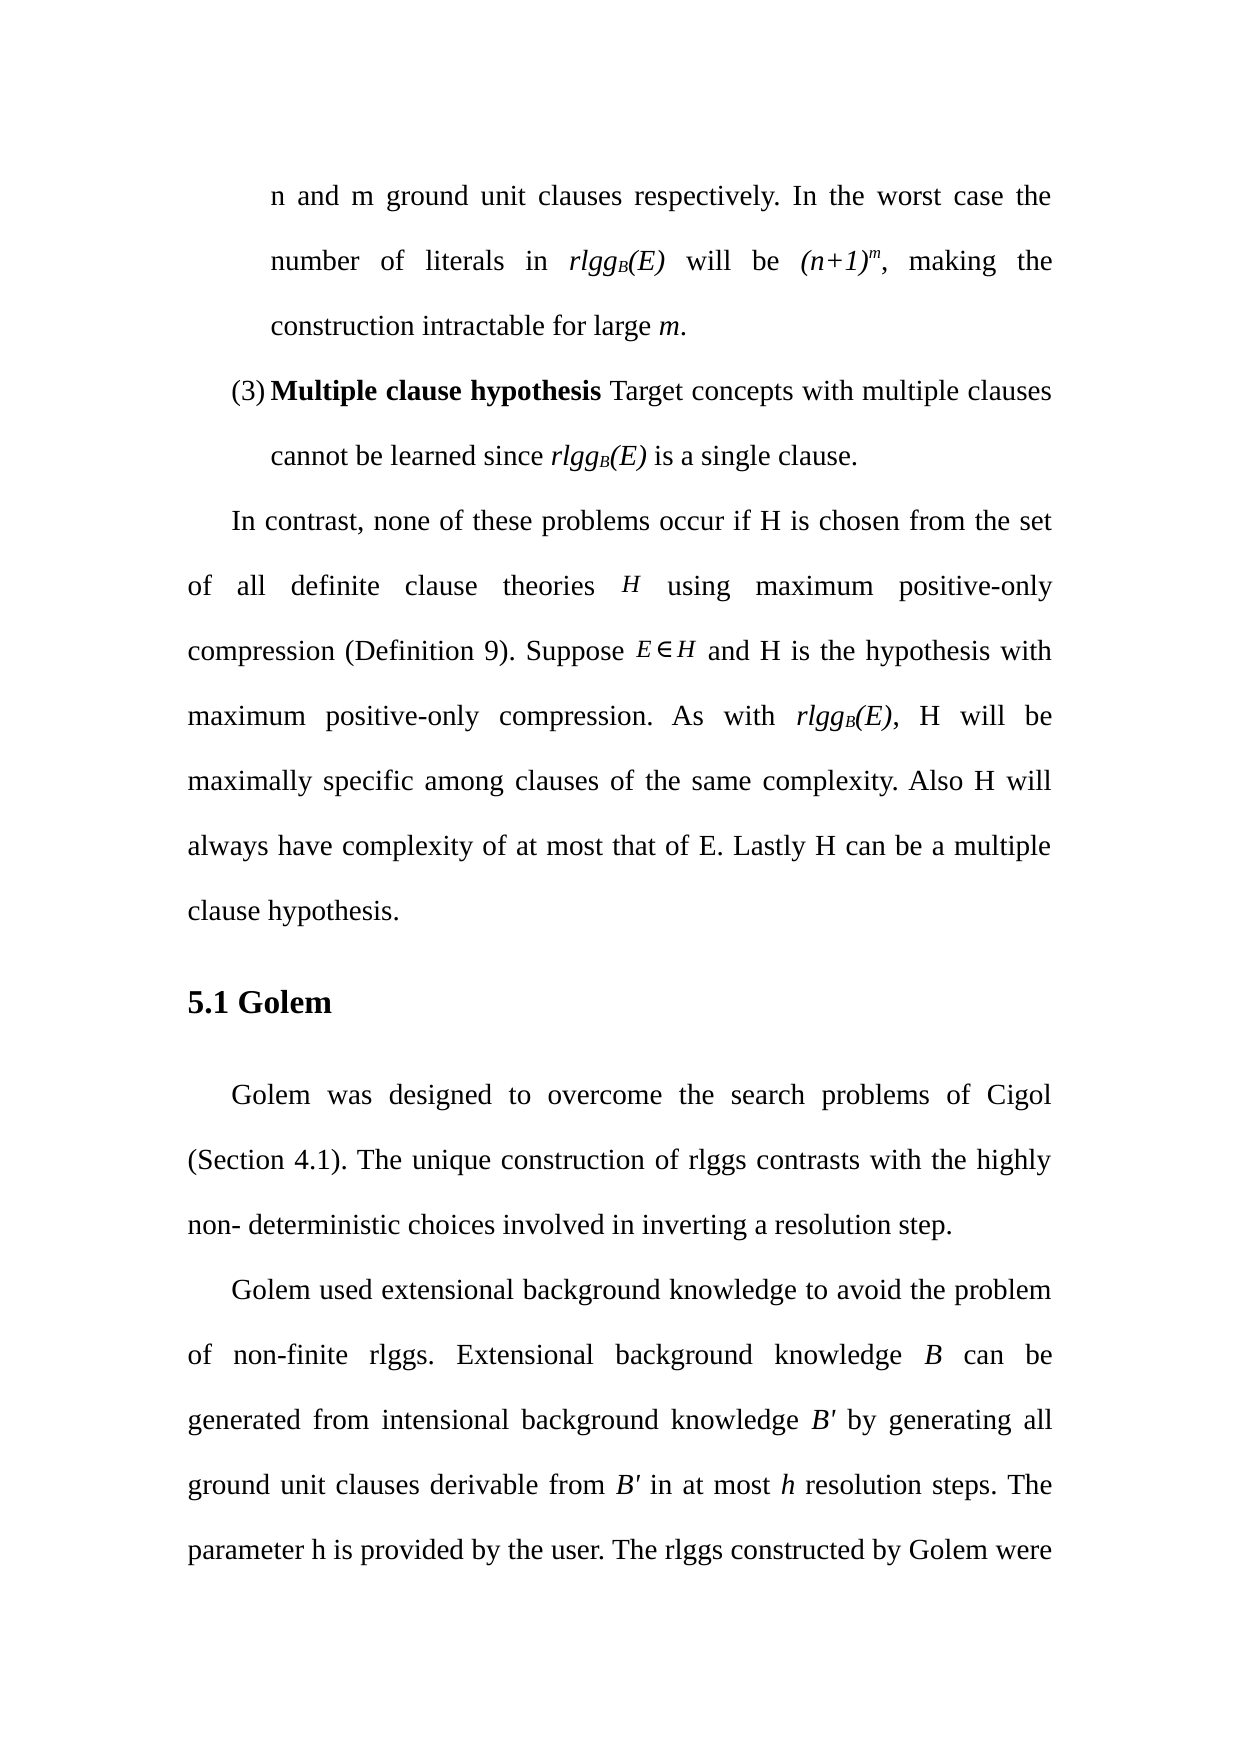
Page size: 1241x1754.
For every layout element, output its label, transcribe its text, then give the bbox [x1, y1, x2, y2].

text Golem was designed to overcome the search problems of Cigol (Section 4.1). The unique construction of rlggs contrasts with the highly non- deterministic choices involved in inverting a resolution step. [187, 1061, 1053, 1256]
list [231, 162, 1053, 357]
subtitle 5.1 Golem [187, 969, 1053, 1034]
list Multiple clause hypothesis Target concepts with multiple clauses cannot be learned since rlggB(E) is a single clause. [231, 357, 1053, 487]
text In contrast, none of these problems occur if H is chosen from the set of all definite clause theories using maximum positive-only compression (Definition 9). Suppose and H is the hypothesis with maximum positive-only compression. As with rlggB(E), H will be maximally specific among clauses of the same complexity. Also H will always have complexity of at most that of E. Lastly H can be a multiple clause hypothesis. [187, 487, 1053, 942]
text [187, 1256, 1053, 1581]
